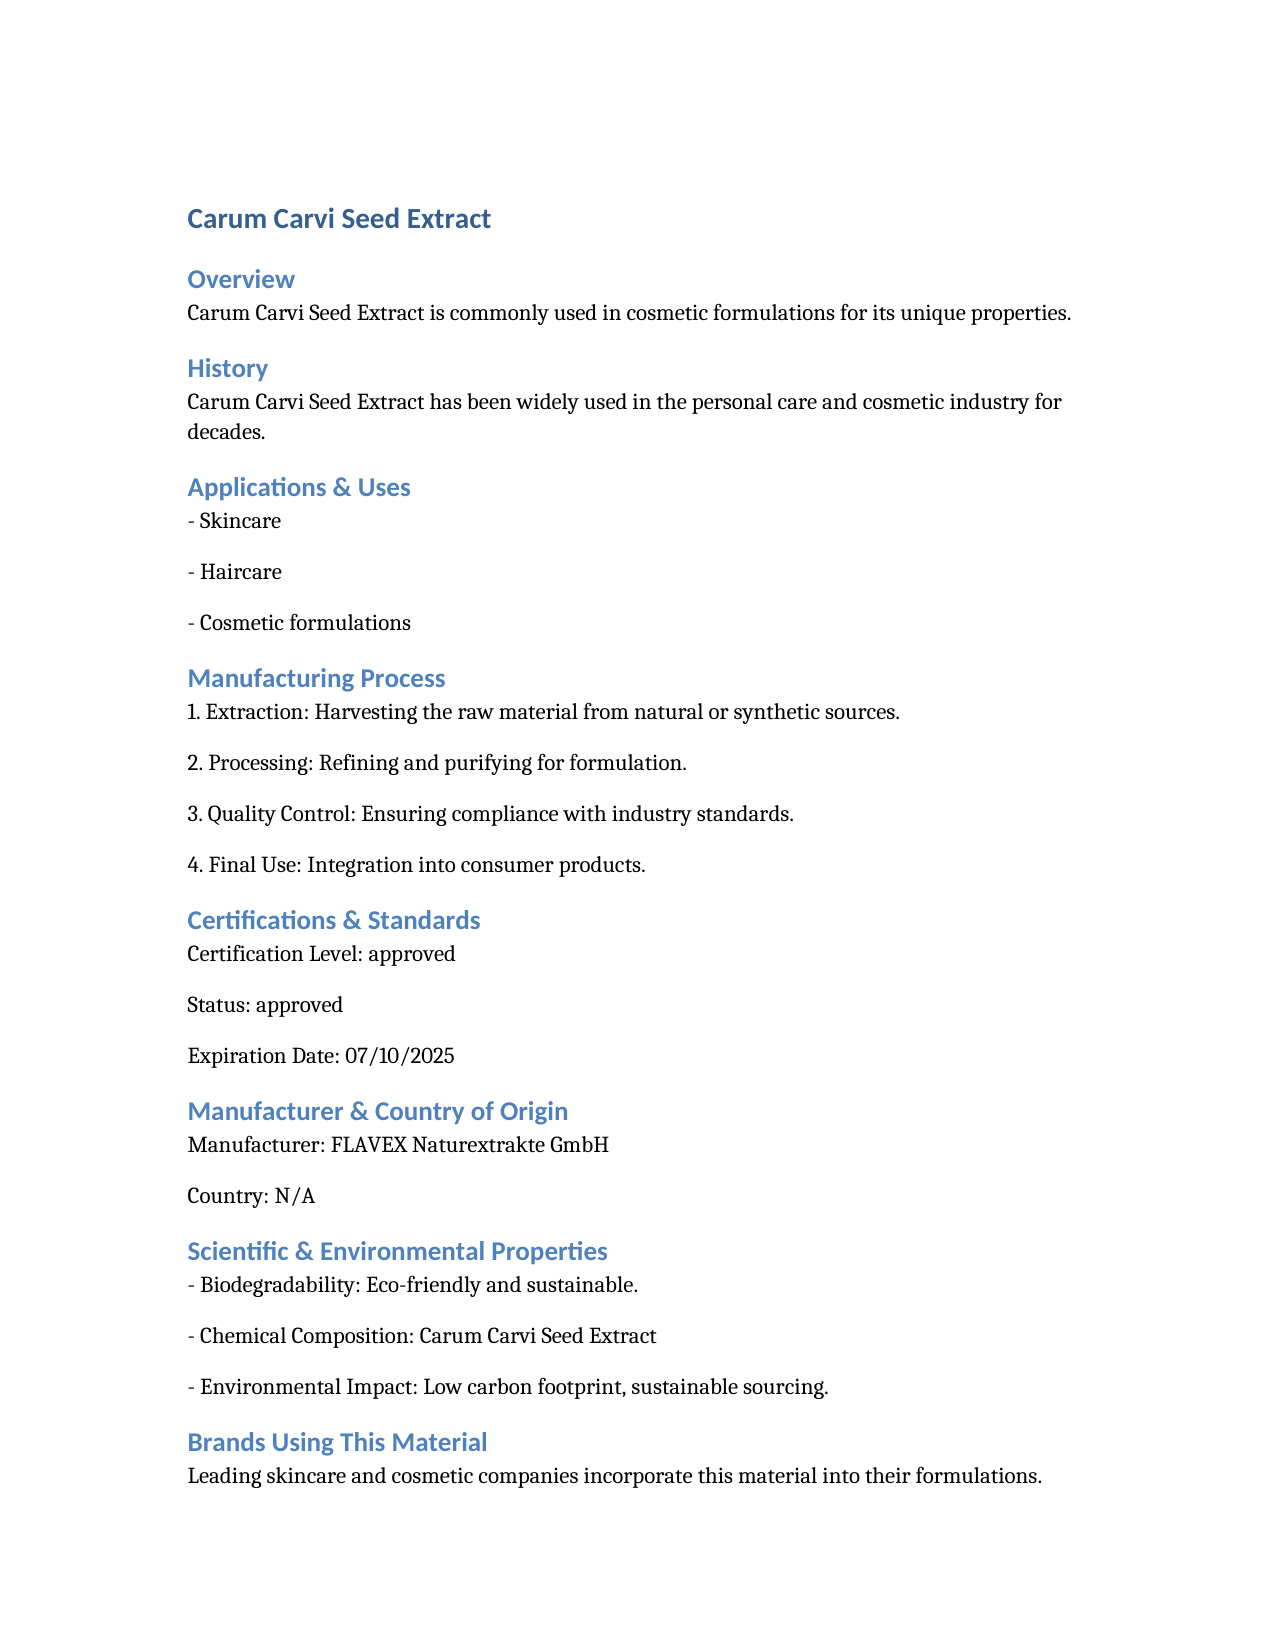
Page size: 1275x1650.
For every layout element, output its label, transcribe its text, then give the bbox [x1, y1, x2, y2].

text 1. Extraction: Harvesting the raw material from natural or synthetic sources. [187, 699, 1087, 725]
subtitle Applications & Uses [187, 470, 1087, 503]
text - Skincare [187, 508, 1087, 534]
text 4. Final Use: Integration into consumer products. [187, 852, 1087, 878]
text - Cosmetic formulations [187, 610, 1087, 636]
text - Chemical Composition: Carum Carvi Seed Extract [187, 1323, 1087, 1349]
text 2. Processing: Refining and purifying for formulation. [187, 750, 1087, 776]
subtitle Certifications & Standards [187, 903, 1087, 936]
text Leading skincare and cosmetic companies incorporate this material into their formulations. [187, 1463, 1087, 1489]
text Carum Carvi Seed Extract has been widely used in the personal care and cosmetic industry for decades. [187, 389, 1087, 445]
text Expiration Date: 07/10/2025 [187, 1043, 1087, 1069]
subtitle Manufacturer & Country of Origin [187, 1094, 1087, 1127]
text - Biodegradability: Eco-friendly and sustainable. [187, 1272, 1087, 1298]
text Manufacturer: FLAVEX Naturextrakte GmbH [187, 1132, 1087, 1158]
subtitle Carum Carvi Seed Extract [187, 200, 1087, 236]
text Certification Level: approved [187, 941, 1087, 967]
text Carum Carvi Seed Extract is commonly used in cosmetic formulations for its unique properties. [187, 300, 1087, 326]
subtitle Manufacturing Process [187, 661, 1087, 694]
subtitle Overview [187, 262, 1087, 295]
subtitle Scientific & Environmental Properties [187, 1234, 1087, 1267]
text - Environmental Impact: Low carbon footprint, sustainable sourcing. [187, 1374, 1087, 1400]
text - Haircare [187, 559, 1087, 585]
subtitle Brands Using This Material [187, 1425, 1087, 1458]
text Country: N/A [187, 1183, 1087, 1209]
subtitle History [187, 351, 1087, 384]
text 3. Quality Control: Ensuring compliance with industry standards. [187, 801, 1087, 827]
text Status: approved [187, 992, 1087, 1018]
